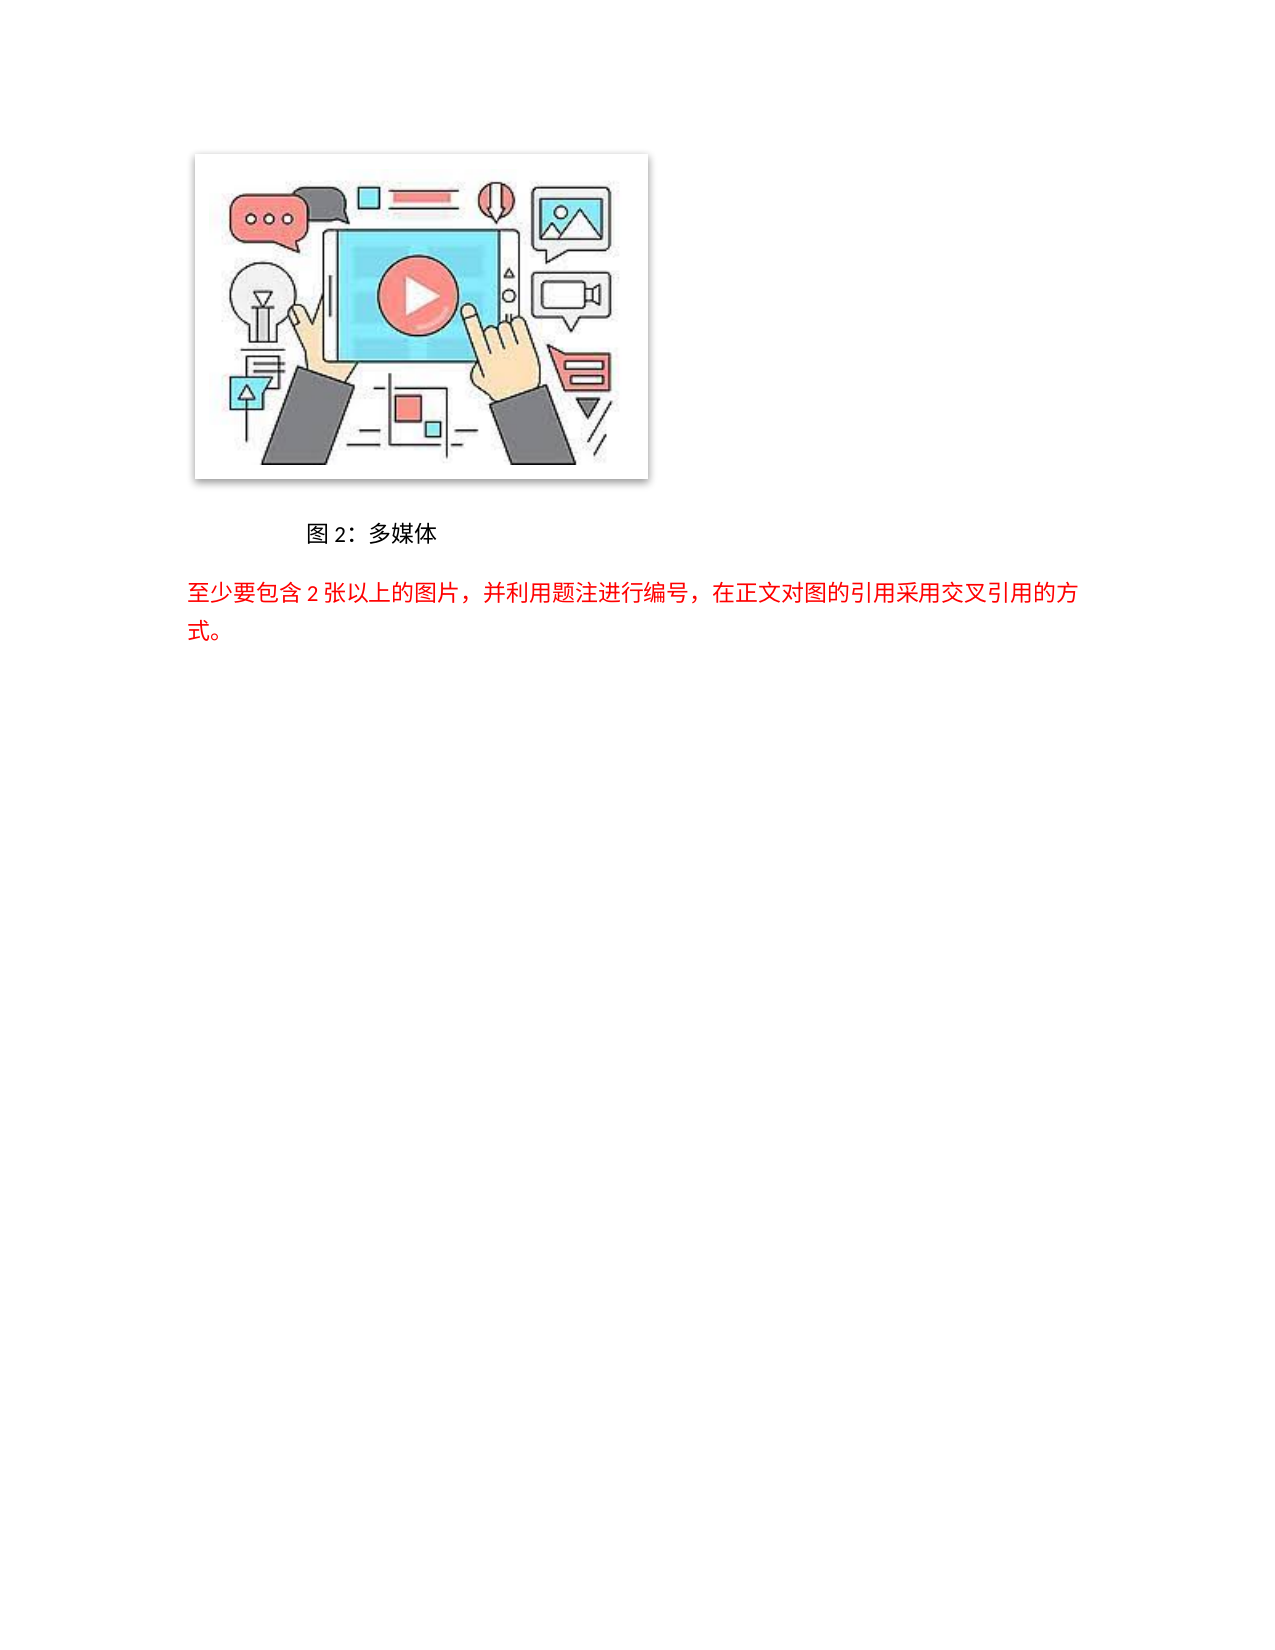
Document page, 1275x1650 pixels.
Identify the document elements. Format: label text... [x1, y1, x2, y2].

text 至少要包含2张以上的图片，并利用题注进行编号，在正文对图的引用采用交叉引用的方式。 [187, 575, 1087, 646]
text 图2：多媒体 [187, 516, 1087, 549]
